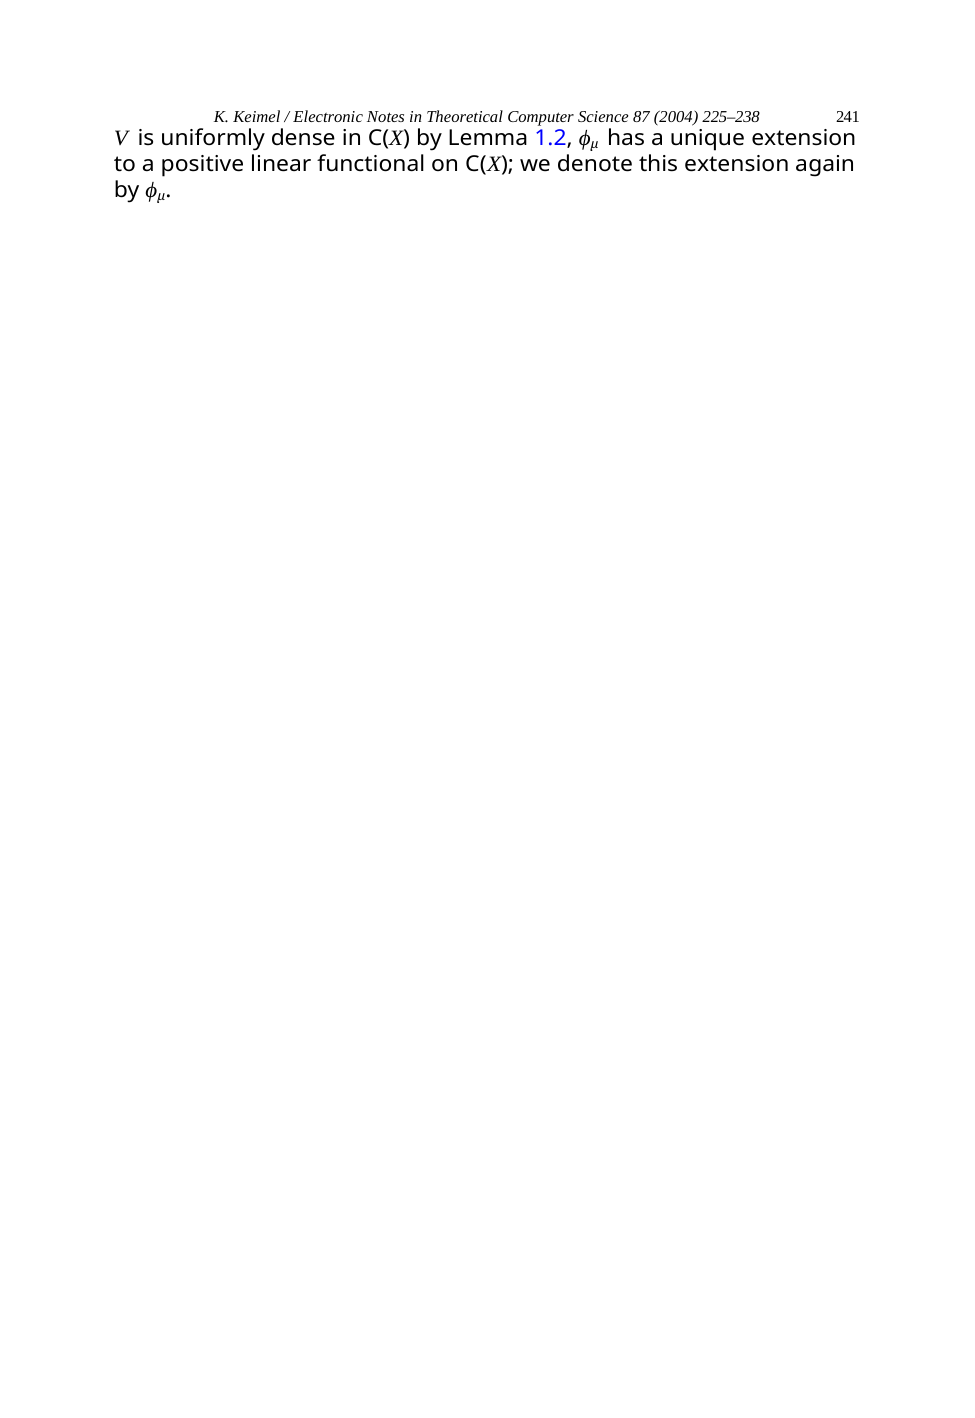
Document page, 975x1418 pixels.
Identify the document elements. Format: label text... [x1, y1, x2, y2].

text V is uniformly dense in C(X) by Lemma 1.2, ϕµ has a unique extension to a positive linear functional on C(X); we denote this extension again by ϕµ. [113, 125, 881, 204]
